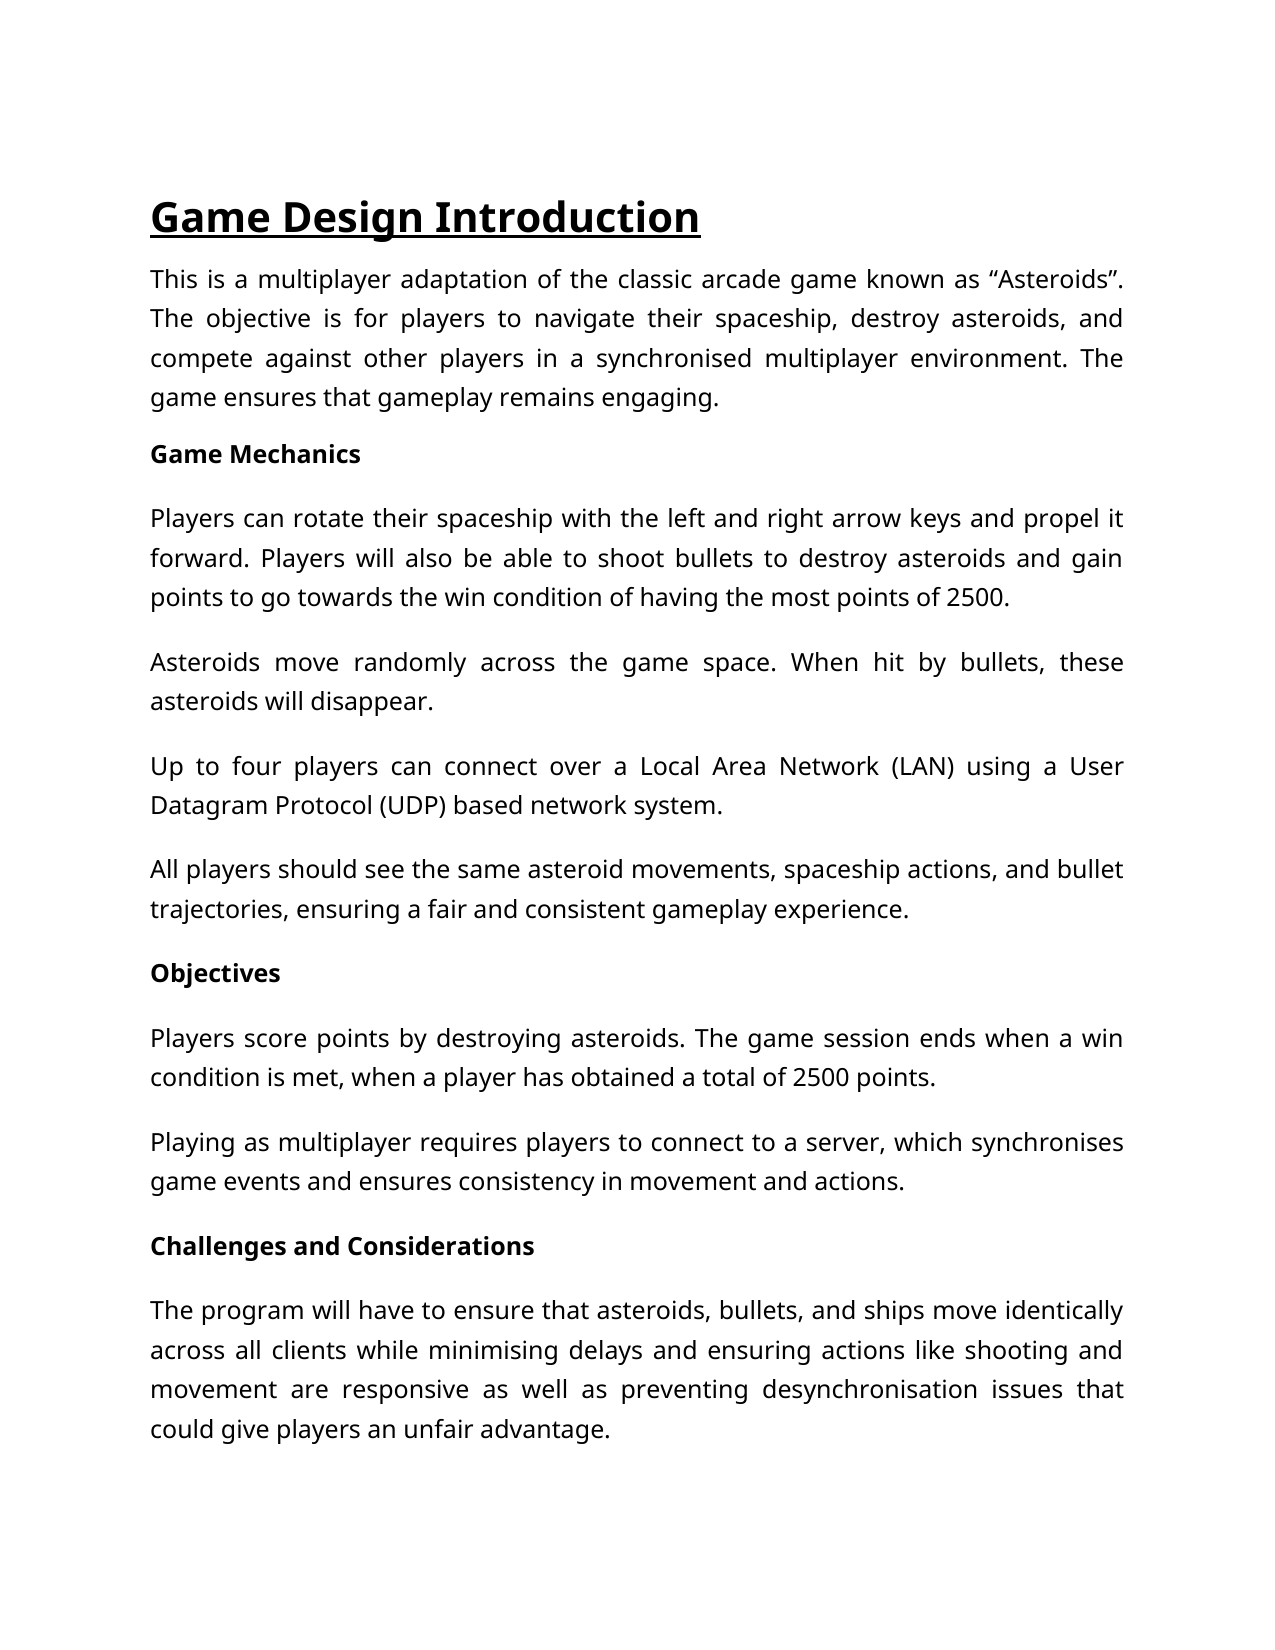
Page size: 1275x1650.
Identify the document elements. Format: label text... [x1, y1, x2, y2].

text This is a multiplayer adaptation of the classic arcade game known as “Asteroids”. The objective is for players to navigate their spaceship, destroy asteroids, and compete against other players in a synchronised multiplayer environment. The game ensures that gameplay remains engaging. [150, 262, 1125, 414]
text The program will have to ensure that asteroids, bullets, and ships move identically across all clients while minimising delays and ensuring actions like shooting and movement are responsive as well as preventing desynchronisation issues that could give players an unfair advantage. [150, 1293, 1125, 1445]
text Asteroids move randomly across the game space. When hit by bullets, these asteroids will disappear. [150, 644, 1125, 718]
text Game Mechanics [150, 436, 1125, 470]
text Up to four players can connect over a Local Area Network (LAN) using a User Datagram Protocol (UDP) based network system. [150, 748, 1125, 822]
text Challenges and Considerations [150, 1228, 1125, 1262]
text Playing as multiplayer requires players to connect to a server, which synchronises game events and ensures consistency in movement and actions. [150, 1124, 1125, 1198]
text Players score points by destroying asteroids. The game session ends when a win condition is met, when a player has obtained a total of 2500 points. [150, 1021, 1125, 1094]
text Players can rotate their spaceship with the left and right arrow keys and propel it forward. Players will also be able to shoot bullets to destroy asteroids and gain points to go towards the win condition of having the most points of 2500. [150, 501, 1125, 614]
text All players should see the same asteroid movements, spaceship actions, and bullet trajectories, ensuring a fair and consistent gameplay experience. [150, 852, 1125, 926]
subtitle Game Design Introduction [150, 187, 1125, 244]
text Objectives [150, 956, 1125, 990]
